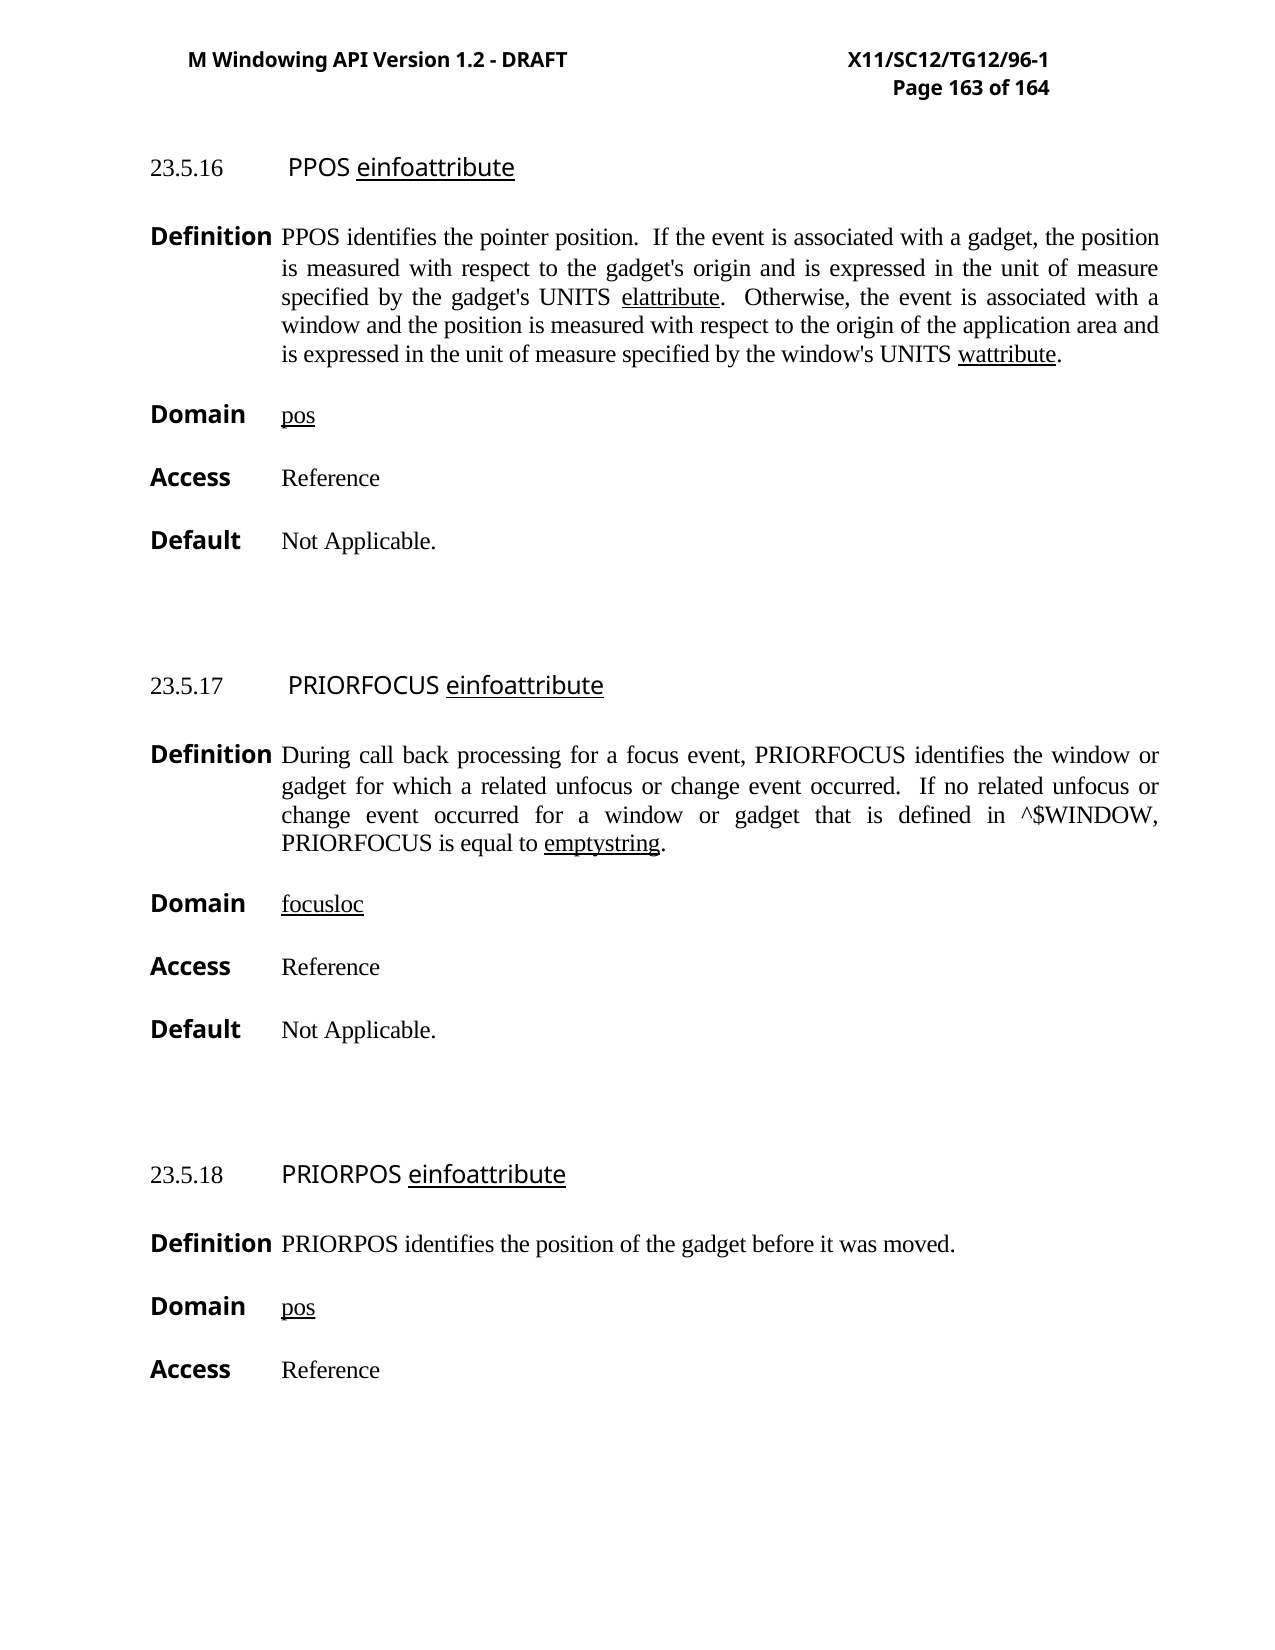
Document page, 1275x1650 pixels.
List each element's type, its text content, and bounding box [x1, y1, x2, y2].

list PRIORPOS einfoattribute [150, 1157, 1160, 1191]
list PRIORFOCUS einfoattribute [150, 668, 1160, 702]
text Domain pos [150, 1289, 1160, 1323]
text Access Reference [150, 460, 1160, 494]
text Domain pos [150, 397, 1160, 431]
text Domain focusloc [150, 886, 1160, 920]
text Default Not Applicable. [150, 1012, 1160, 1046]
text Definition PRIORPOS identifies the position of the gadget before it was moved. [150, 1226, 1160, 1260]
text Definition During call back processing for a focus event, PRIORFOCUS identifies the window or gadget for which a related unfocus or change event occurred. If no related unfocus or change event occurred for a window or gadget that is defined in ^$WINDOW, PRIORFOCUS is equal to emptystring. [150, 737, 1160, 857]
text Definition PPOS identifies the pointer position. If the event is associated with a gadget, the position is measured with respect to the gadget's origin and is expressed in the unit of measure specified by the gadget's UNITS elattribute. Otherwise, the event is associated with a window and the position is measured with respect to the origin of the application area and is expressed in the unit of measure specified by the window's UNITS wattribute. [150, 219, 1160, 368]
text Access Reference [150, 1352, 1160, 1386]
text Default Not Applicable. [150, 522, 1160, 557]
text Access Reference [150, 949, 1160, 983]
list PPOS einfoattribute [150, 150, 1160, 184]
